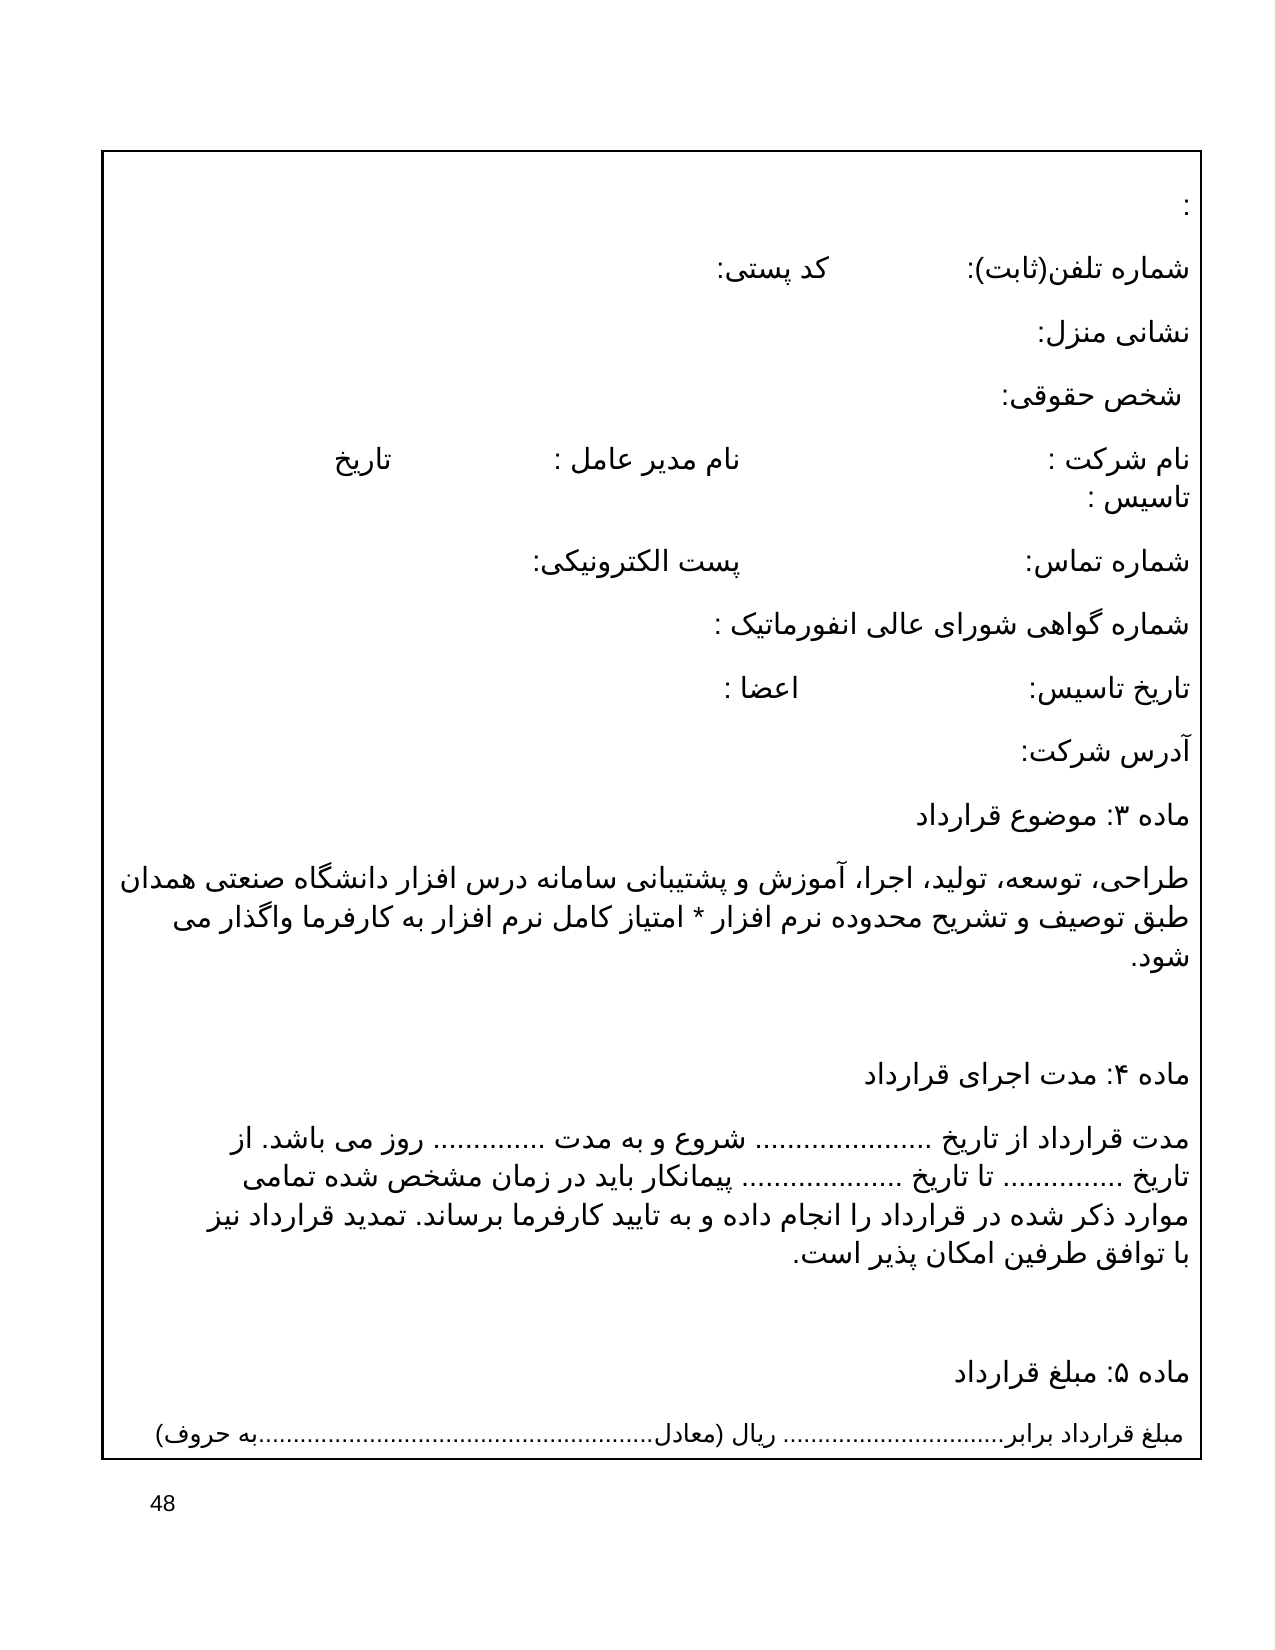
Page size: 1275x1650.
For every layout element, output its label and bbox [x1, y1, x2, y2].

table_header [104, 152, 1200, 1458]
